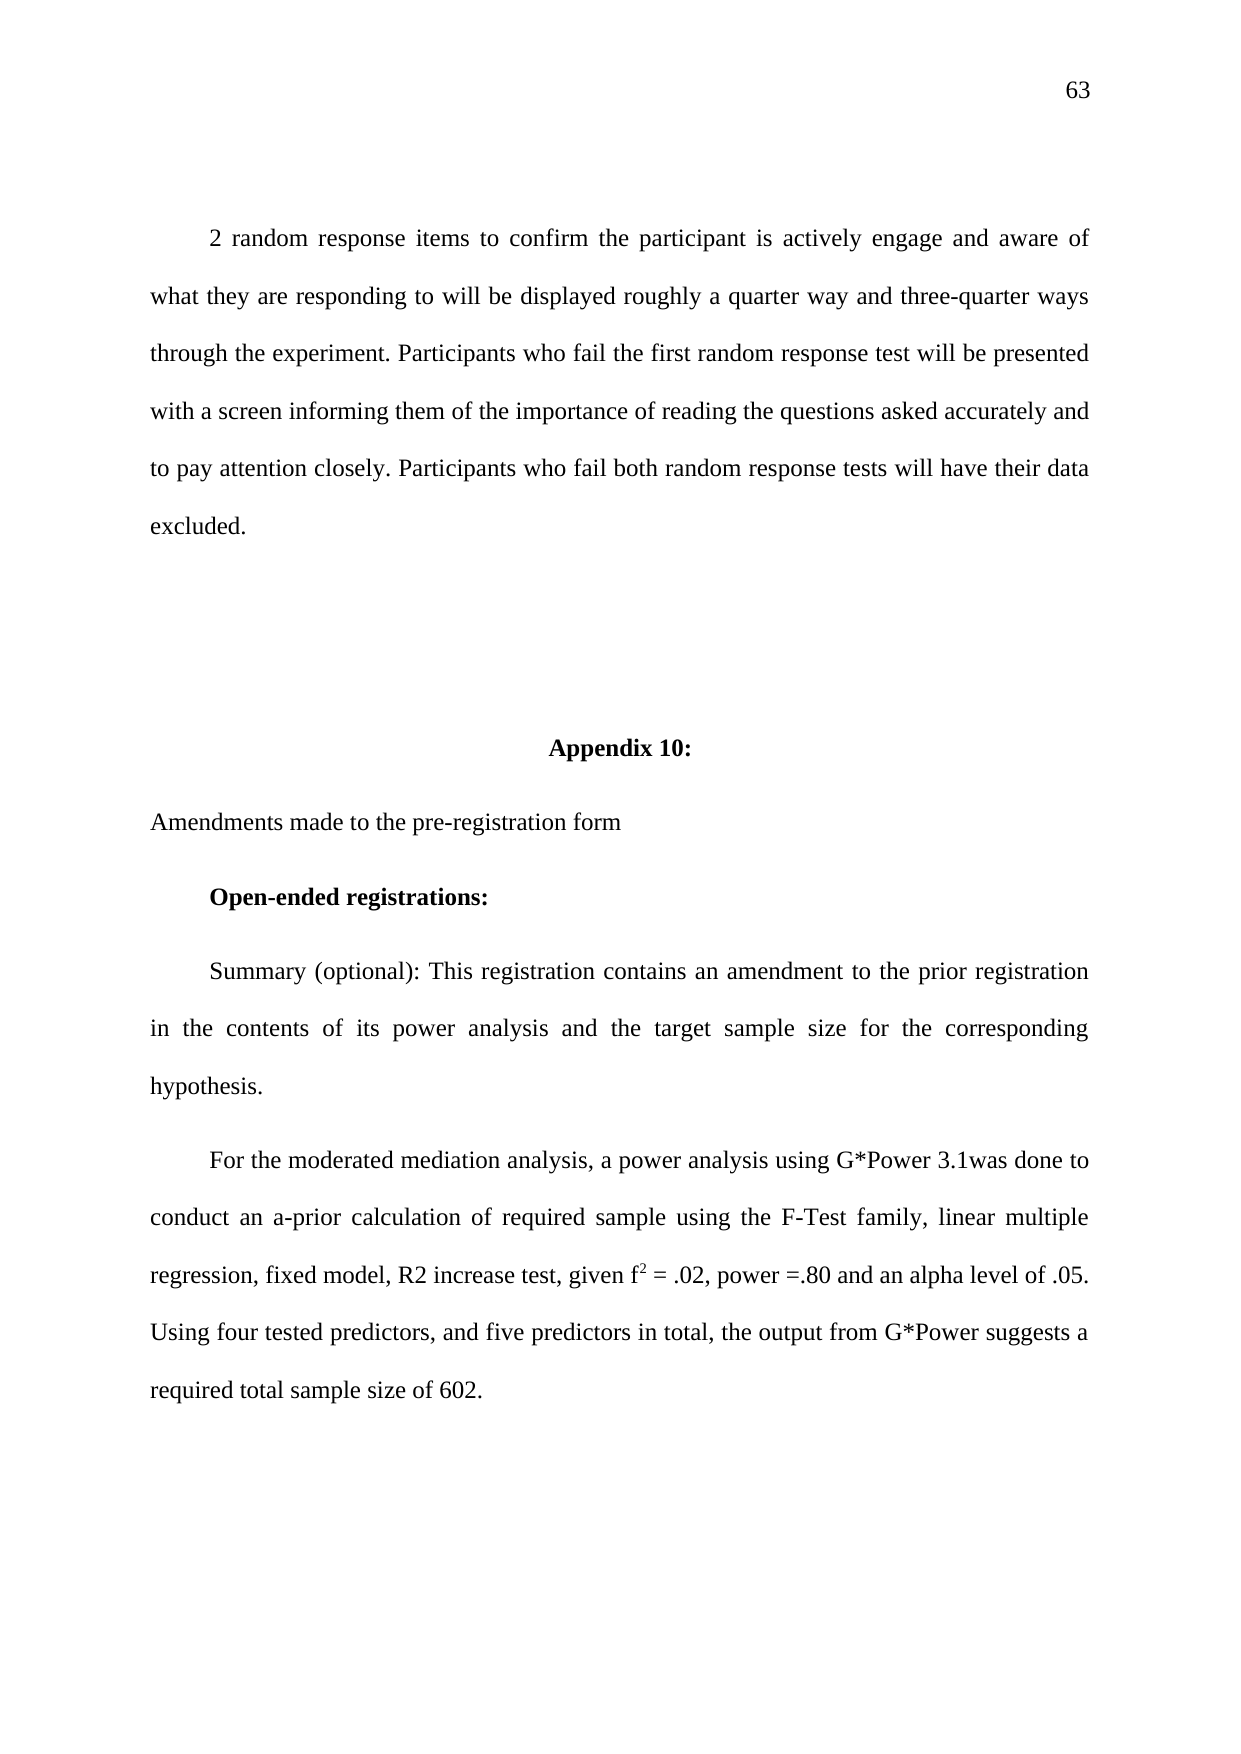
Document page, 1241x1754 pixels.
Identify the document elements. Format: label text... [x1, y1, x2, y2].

text Summary (optional): This registration contains an amendment to the prior registration in the contents of its power analysis and the target sample size for the corresponding hypothesis. [150, 956, 1090, 1099]
text Amendments made to the pre-registration form [150, 807, 1090, 836]
text Appendix 10: [150, 733, 1090, 762]
text Open-ended registrations: [150, 882, 1090, 910]
text For the moderated mediation analysis, a power analysis using G*Power 3.1was done to conduct an a-prior calculation of required sample using the F-Test family, linear multiple regression, fixed model, R2 increase test, given f2 = .02, power =.80 and an alpha level of .05. Using four tested predictors, and five predictors in total, the output from G*Power suggests a required total sample size of 602. [150, 1145, 1090, 1404]
text 2 random response items to confirm the participant is actively engage and aware of what they are responding to will be displayed roughly a quarter way and three-quarter ways through the experiment. Participants who fail the first random response test will be presented with a screen informing them of the importance of reading the questions asked accurately and to pay attention closely. Participants who fail both random response tests will have their data excluded. [150, 223, 1090, 539]
